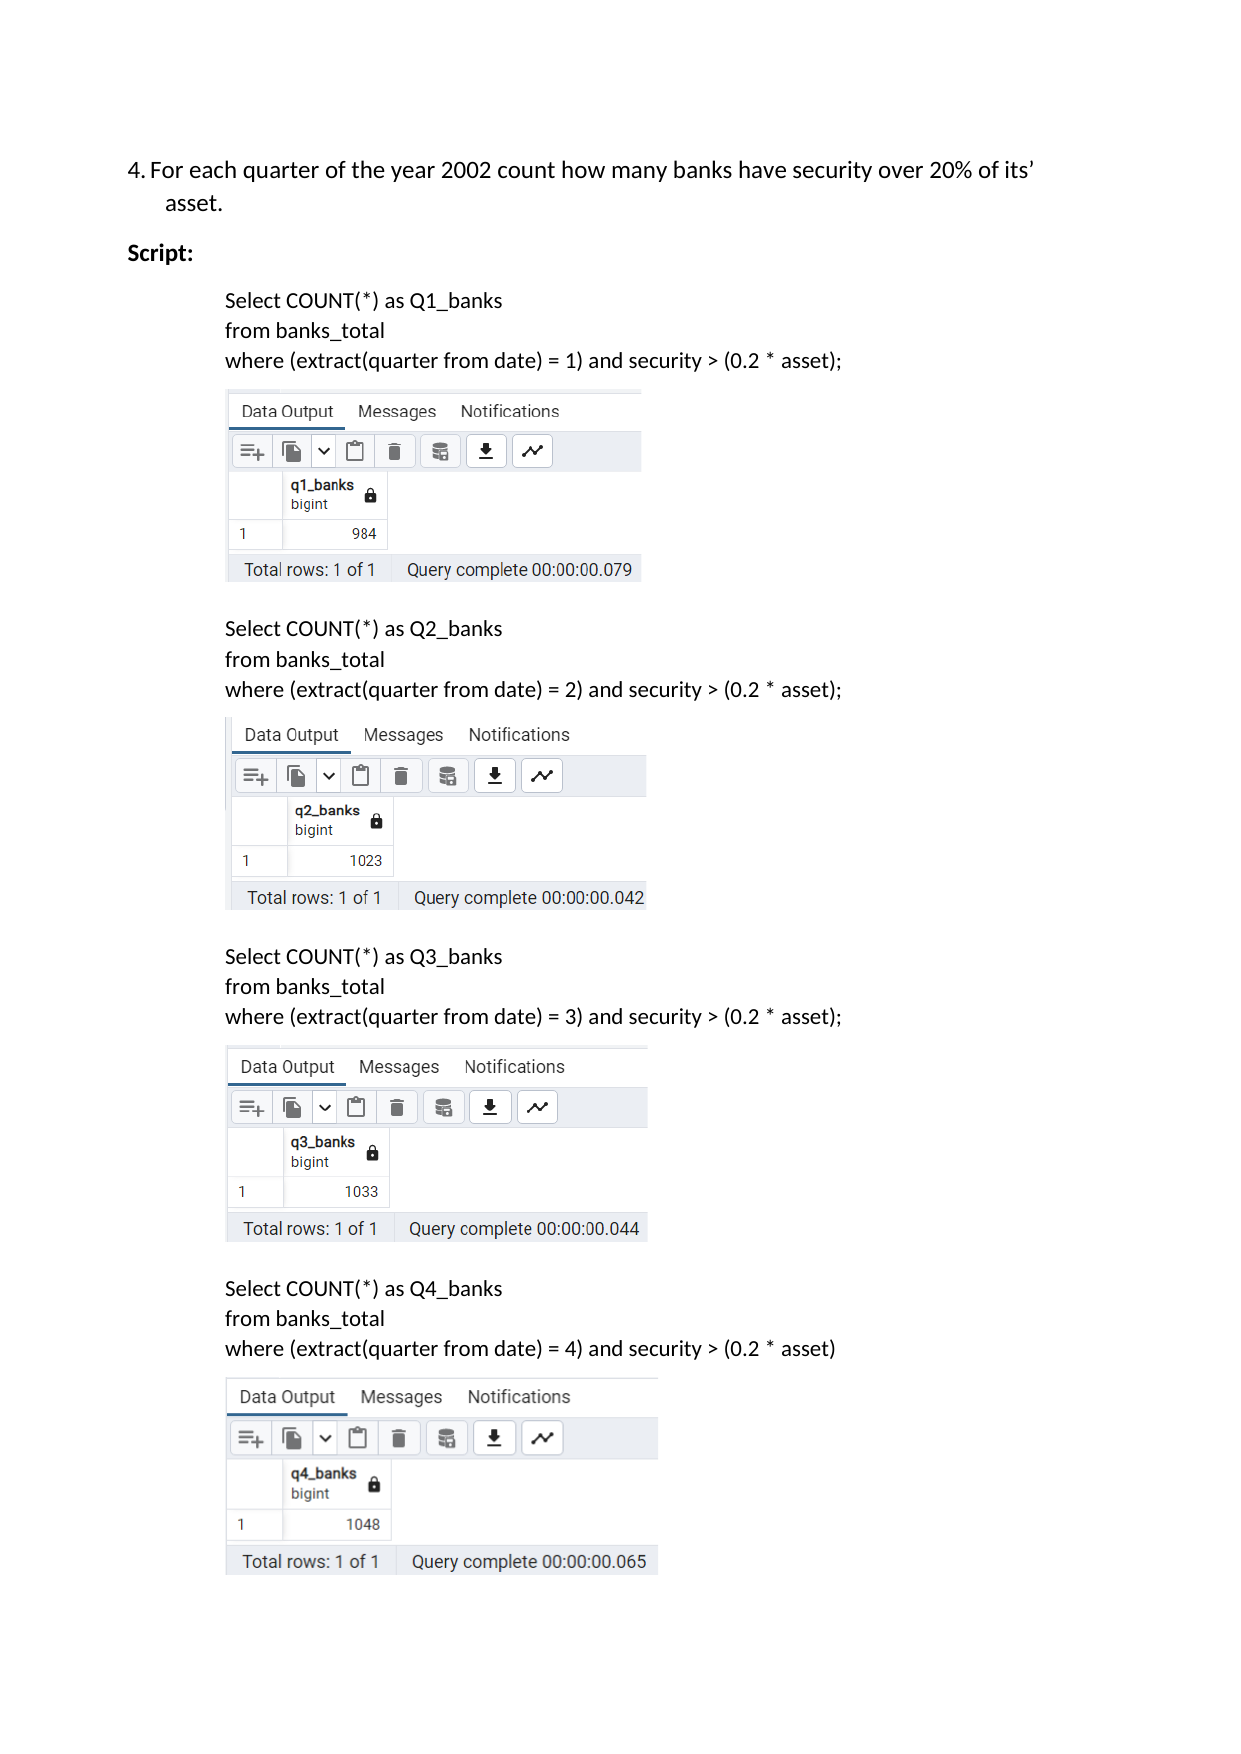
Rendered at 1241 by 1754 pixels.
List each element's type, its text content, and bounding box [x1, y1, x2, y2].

text where (extract(quarter from date) = 1) and security > (0.2 * asset); [225, 347, 1090, 375]
text Select COUNT(*) as Q1_banks [225, 286, 1090, 314]
text Script: [127, 237, 1090, 267]
text where (extract(quarter from date) = 3) and security > (0.2 * asset); [225, 1002, 1090, 1030]
picture [225, 1045, 648, 1242]
text from banks_total [225, 316, 1090, 344]
text Select COUNT(*) as Q2_banks [225, 614, 1090, 642]
picture [225, 717, 647, 910]
text Select COUNT(*) as Q4_banks [225, 1274, 1090, 1302]
list For each quarter of the year 2002 count how many banks have security over 20% of its’ asset. [127, 154, 1090, 218]
text where (extract(quarter from date) = 2) and security > (0.2 * asset); [225, 675, 1090, 703]
picture [225, 389, 642, 582]
picture [225, 1377, 659, 1575]
text from banks_total [225, 972, 1090, 1000]
text from banks_total [225, 1304, 1090, 1332]
text Select COUNT(*) as Q3_banks [225, 942, 1090, 970]
text where (extract(quarter from date) = 4) and security > (0.2 * asset) [225, 1334, 1090, 1362]
text from banks_total [225, 645, 1090, 673]
